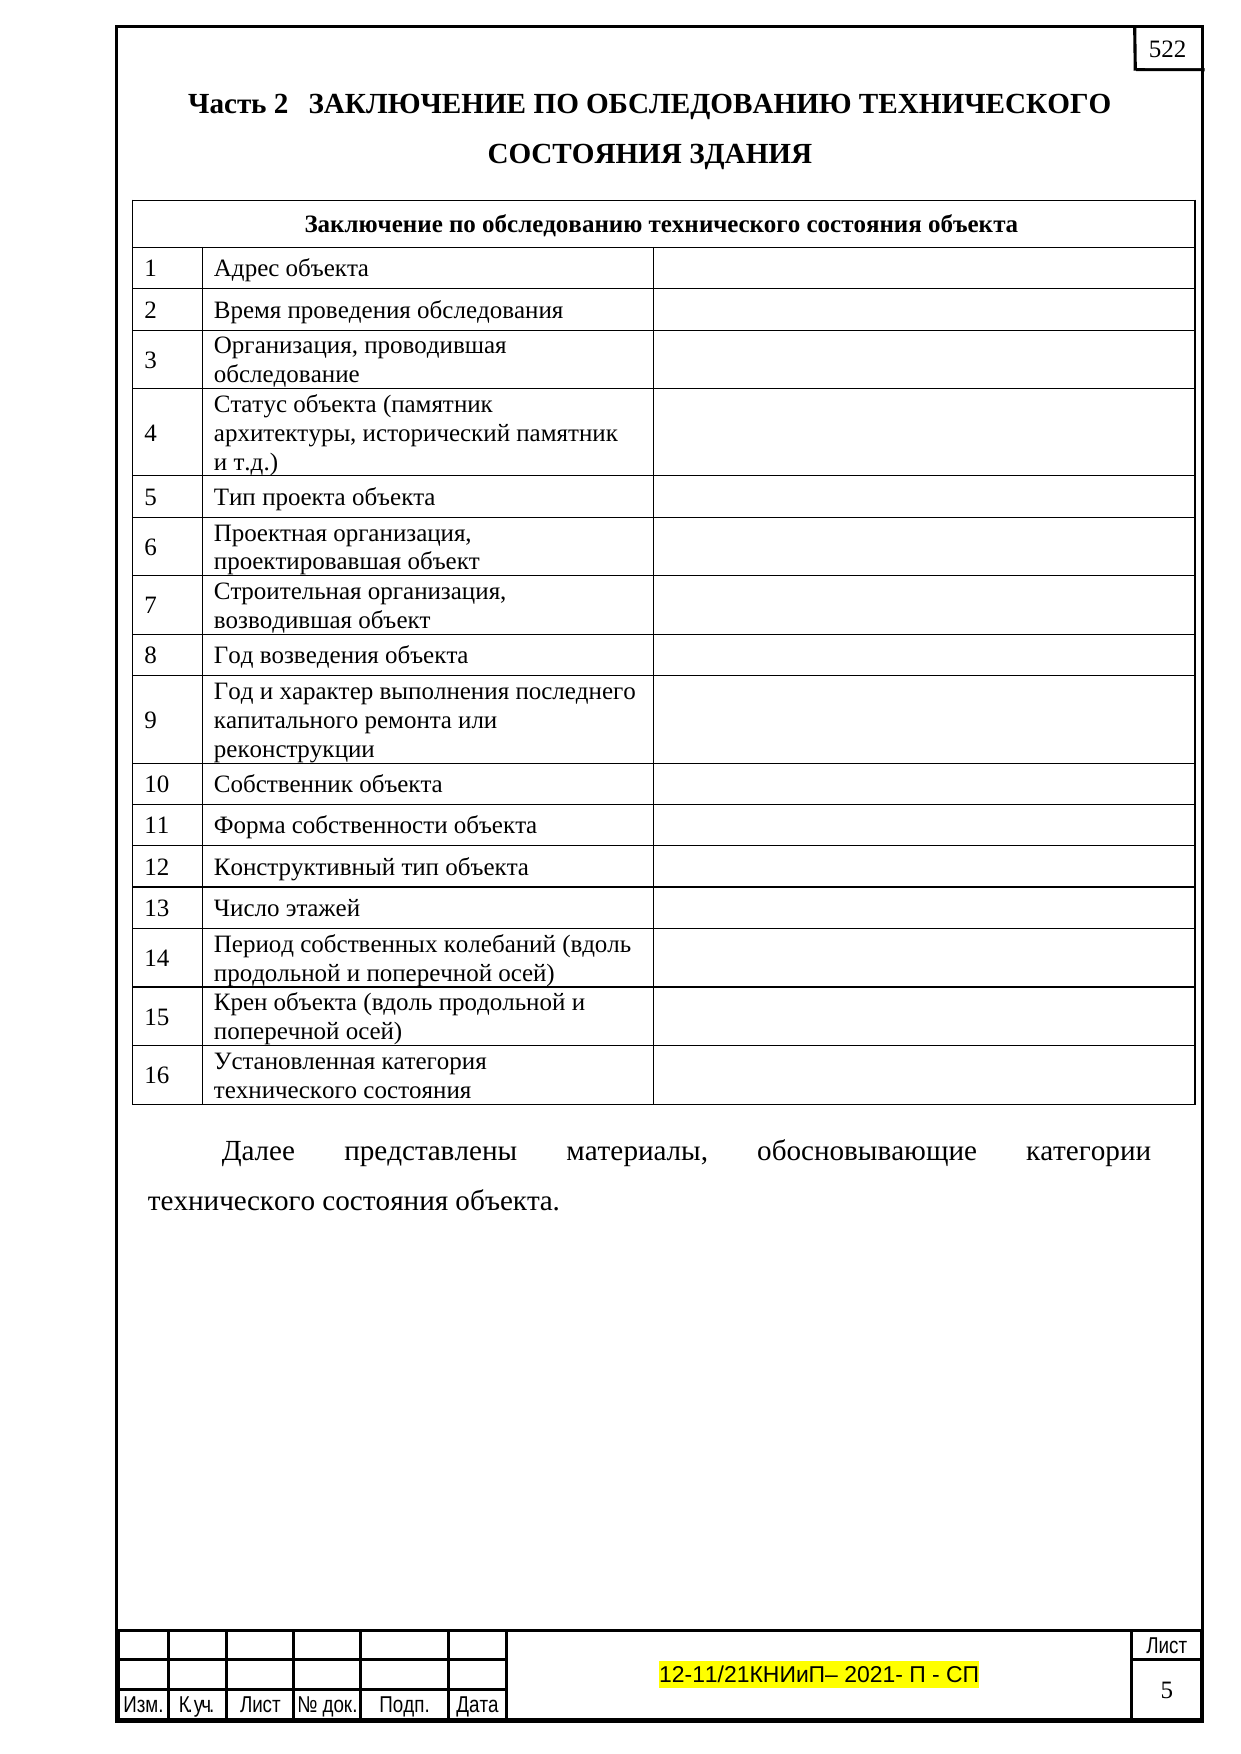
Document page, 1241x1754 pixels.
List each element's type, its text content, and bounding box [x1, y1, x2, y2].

table_cell 7 [133, 576, 202, 634]
table_cell Статус объекта (памятник архитектуры, исторический памятник и т.д.) [203, 389, 653, 475]
table_cell [654, 676, 1194, 762]
table_cell 12 [133, 846, 202, 886]
table_cell Организация, проводившая обследование [203, 331, 653, 388]
table_cell Установленная категория технического состояния [203, 1046, 653, 1103]
table_cell 10 [133, 764, 202, 804]
table_cell [654, 764, 1194, 804]
table_cell Год возведения объекта [203, 635, 653, 675]
table_cell [654, 389, 1194, 475]
table_cell [654, 476, 1194, 517]
table_cell [654, 929, 1194, 986]
table_cell Проектная организация, проектировавшая объект [203, 518, 653, 575]
list ЗАКЛЮЧЕНИЕ ПО ОБСЛЕДОВАНИЮ ТЕХНИЧЕСКОГО СОСТОЯНИЯ ЗДАНИЯ [148, 86, 1152, 170]
table_cell Строительная организация, возводившая объект [203, 576, 653, 634]
table_cell Год и характер выполнения последнего капитального ремонта или реконструкции [203, 676, 653, 762]
table_cell Форма собственности объекта [203, 805, 653, 845]
table_cell [654, 635, 1194, 675]
table_cell [654, 289, 1194, 329]
table_cell [654, 988, 1194, 1045]
table_cell [654, 331, 1194, 388]
table_cell Крен объекта (вдоль продольной и поперечной осей) [203, 988, 653, 1045]
table_cell Конструктивный тип объекта [203, 846, 653, 886]
table_cell Период собственных колебаний (вдоль продольной и поперечной осей) [203, 929, 653, 986]
table_cell 13 [133, 888, 202, 928]
table_cell 15 [133, 988, 202, 1045]
table_cell 6 [133, 518, 202, 575]
table_cell Число этажей [203, 888, 653, 928]
table_cell 14 [133, 929, 202, 986]
table_cell 9 [133, 676, 202, 762]
table_cell [654, 518, 1194, 575]
text Далее представлены материалы, обосновывающие категории технического состояния объекта. [148, 1133, 1152, 1217]
table_cell 5 [133, 476, 202, 517]
table_cell 3 [133, 331, 202, 388]
table_cell Время проведения обследования [203, 289, 653, 329]
table_cell Собственник объекта [203, 764, 653, 804]
table_cell 8 [133, 635, 202, 675]
table_cell Адрес объекта [203, 248, 653, 288]
table_cell [654, 576, 1194, 634]
table_cell [654, 1046, 1194, 1103]
table_cell [654, 888, 1194, 928]
table_cell [654, 805, 1194, 845]
table_cell 1 [133, 248, 202, 288]
table_cell 11 [133, 805, 202, 845]
table_cell 16 [133, 1046, 202, 1103]
table_cell 2 [133, 289, 202, 329]
table_cell 4 [133, 389, 202, 475]
table_cell [654, 846, 1194, 886]
table_header Заключение по обследованию технического состояния объекта [133, 201, 1194, 247]
table_cell [654, 248, 1194, 288]
table_cell Тип проекта объекта [203, 476, 653, 517]
